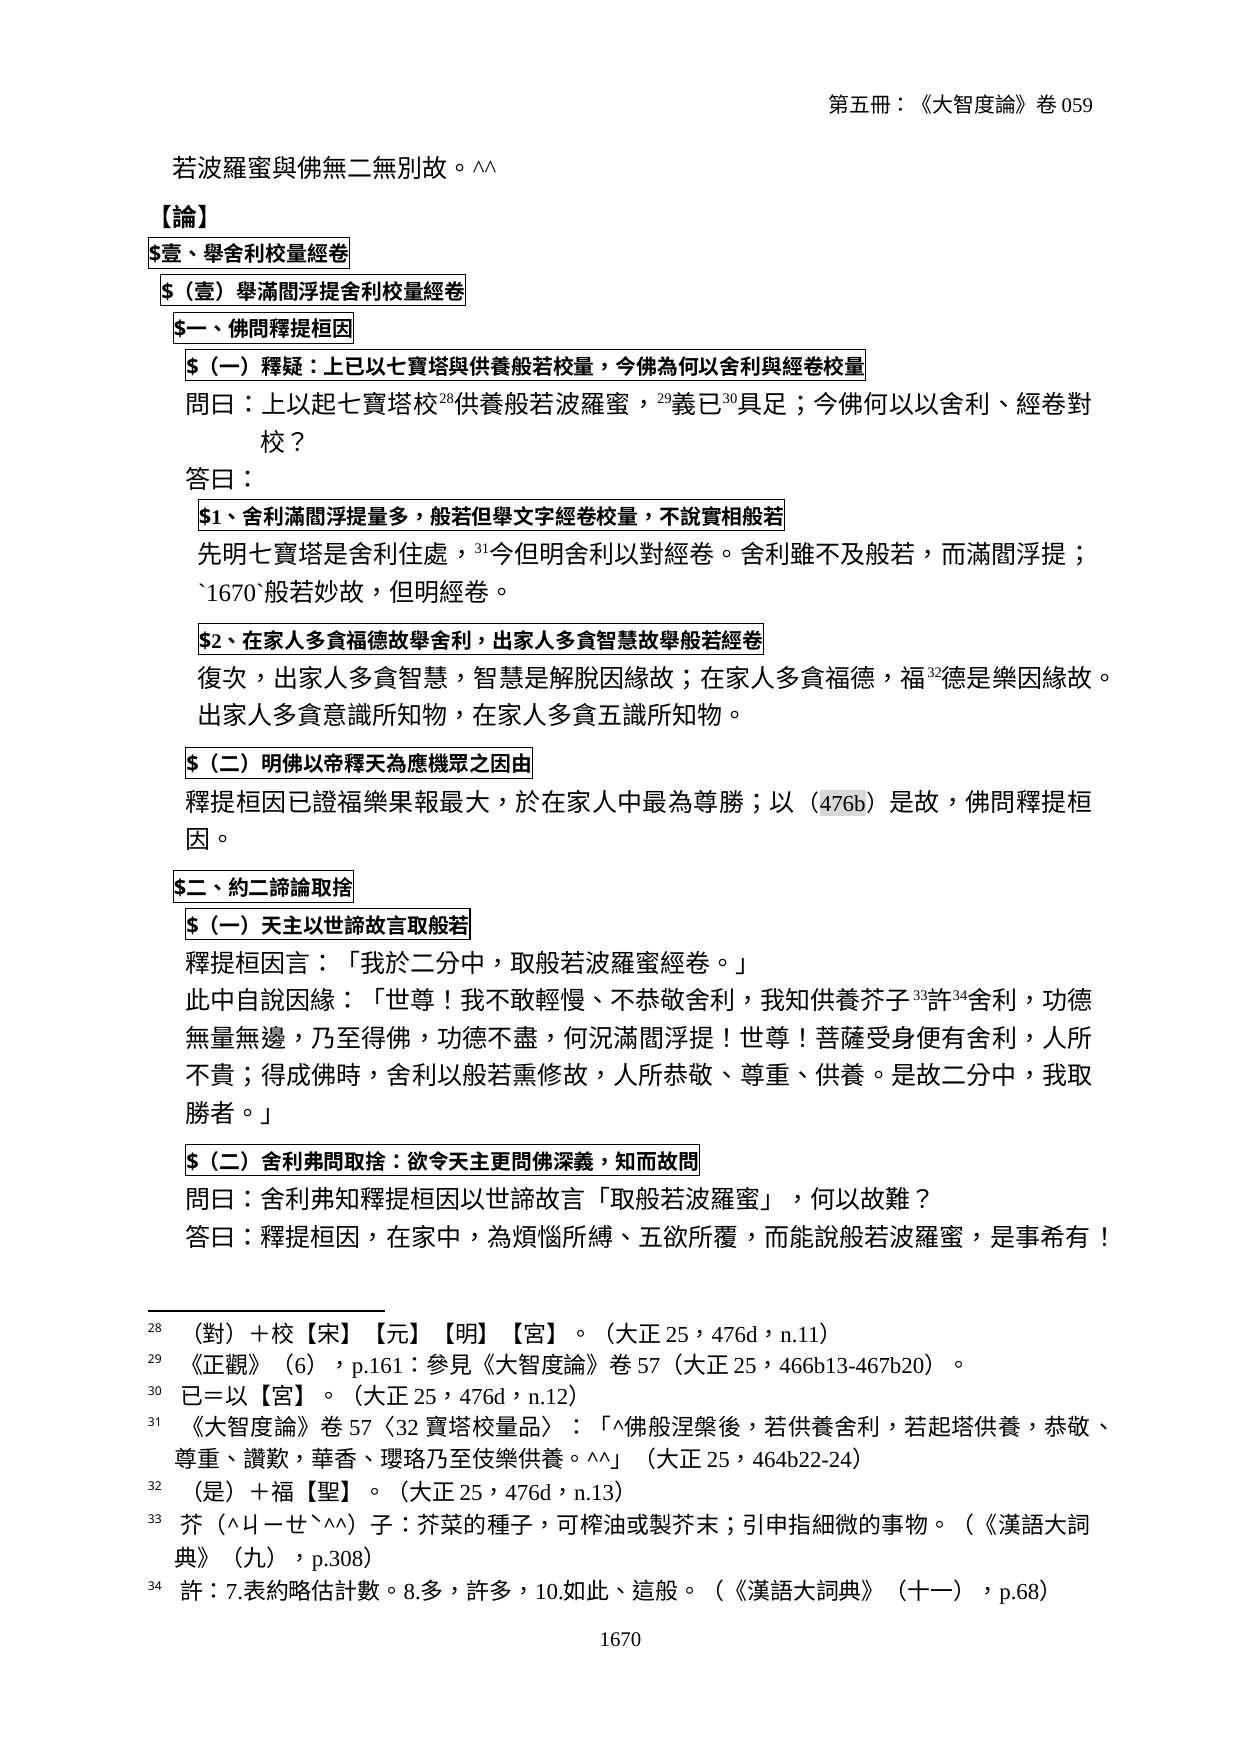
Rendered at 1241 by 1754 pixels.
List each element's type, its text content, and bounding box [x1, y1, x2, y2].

text 問曰：舍利弗知釋提桓因以世諦故言「取般若波羅蜜」，何以故難？ [185, 1179, 1092, 1216]
text 答曰： [185, 459, 1092, 496]
text $（二）舍利弗問取捨：欲令天主更問佛深義，知而故問 [185, 1141, 1092, 1179]
text $2、在家人多貪福德故舉舍利，出家人多貪智慧故舉般若經卷 [198, 620, 1092, 658]
text 【論】 [148, 196, 1092, 234]
text $一、佛問釋提桓因 [173, 309, 1092, 346]
text $（一）天主以世諦故言取般若 [185, 905, 1092, 943]
text 先明七寶塔是舍利住處，今但明舍利以對經卷。舍利雖不及般若，而滿閻浮提；`1670`般若妙故，但明經卷。 [198, 534, 1092, 609]
text $（二）明佛以帝釋天為應機眾之因由 [185, 744, 1092, 781]
text 此中自說因緣：「世尊！我不敢輕慢、不恭敬舍利，我知供養芥子許舍利，功德無量無邊，乃至得佛，功德不盡，何況滿閻浮提！世尊！菩薩受身便有舍利，人所不貴；得成佛時，舍利以般若熏修故，人所恭敬、尊重、供養。是故二分中，我取勝者。」 [185, 980, 1092, 1130]
text $二、約二諦論取捨 [173, 868, 1092, 905]
text 釋提桓因言：「我於二分中，取般若波羅蜜經卷。」 [185, 943, 1092, 980]
text $（壹）舉滿閻浮提舍利校量經卷 [160, 271, 1092, 309]
text $壹、舉舍利校量經卷 [148, 234, 1092, 271]
text 復次，出家人多貪智慧，智慧是解脫因緣故；在家人多貪福德，福德是樂因緣故。出家人多貪意識所知物，在家人多貪五識所知物。 [198, 658, 1092, 733]
text $（一）釋疑：上已以七寶塔與供養般若校量，今佛為何以舍利與經卷校量 [185, 346, 1092, 384]
text 問曰：上以起七寶塔校供養般若波羅蜜，義已具足；今佛何以以舍利、經卷對校？ [185, 384, 1092, 459]
text 是故，世尊！若有見現在佛、若見般若波羅蜜經卷，等無異。何以故？世尊！是般若波羅蜜與佛無二無別故。^^ [173, 148, 1092, 185]
text $1、舍利滿閻浮提量多，般若但舉文字經卷校量，不說實相般若 [198, 496, 1092, 534]
text 釋提桓因已證福樂果報最大，於在家人中最為尊勝；以（476b）是故，佛問釋提桓因。 [185, 781, 1092, 856]
text 答曰：釋提桓因，在家中，為煩惱所縛、五欲所覆，而能說般若波羅蜜，是事希有！以是故，舍利弗質問，欲令釋提桓因更問佛深義，故難。 [185, 1216, 1092, 1254]
